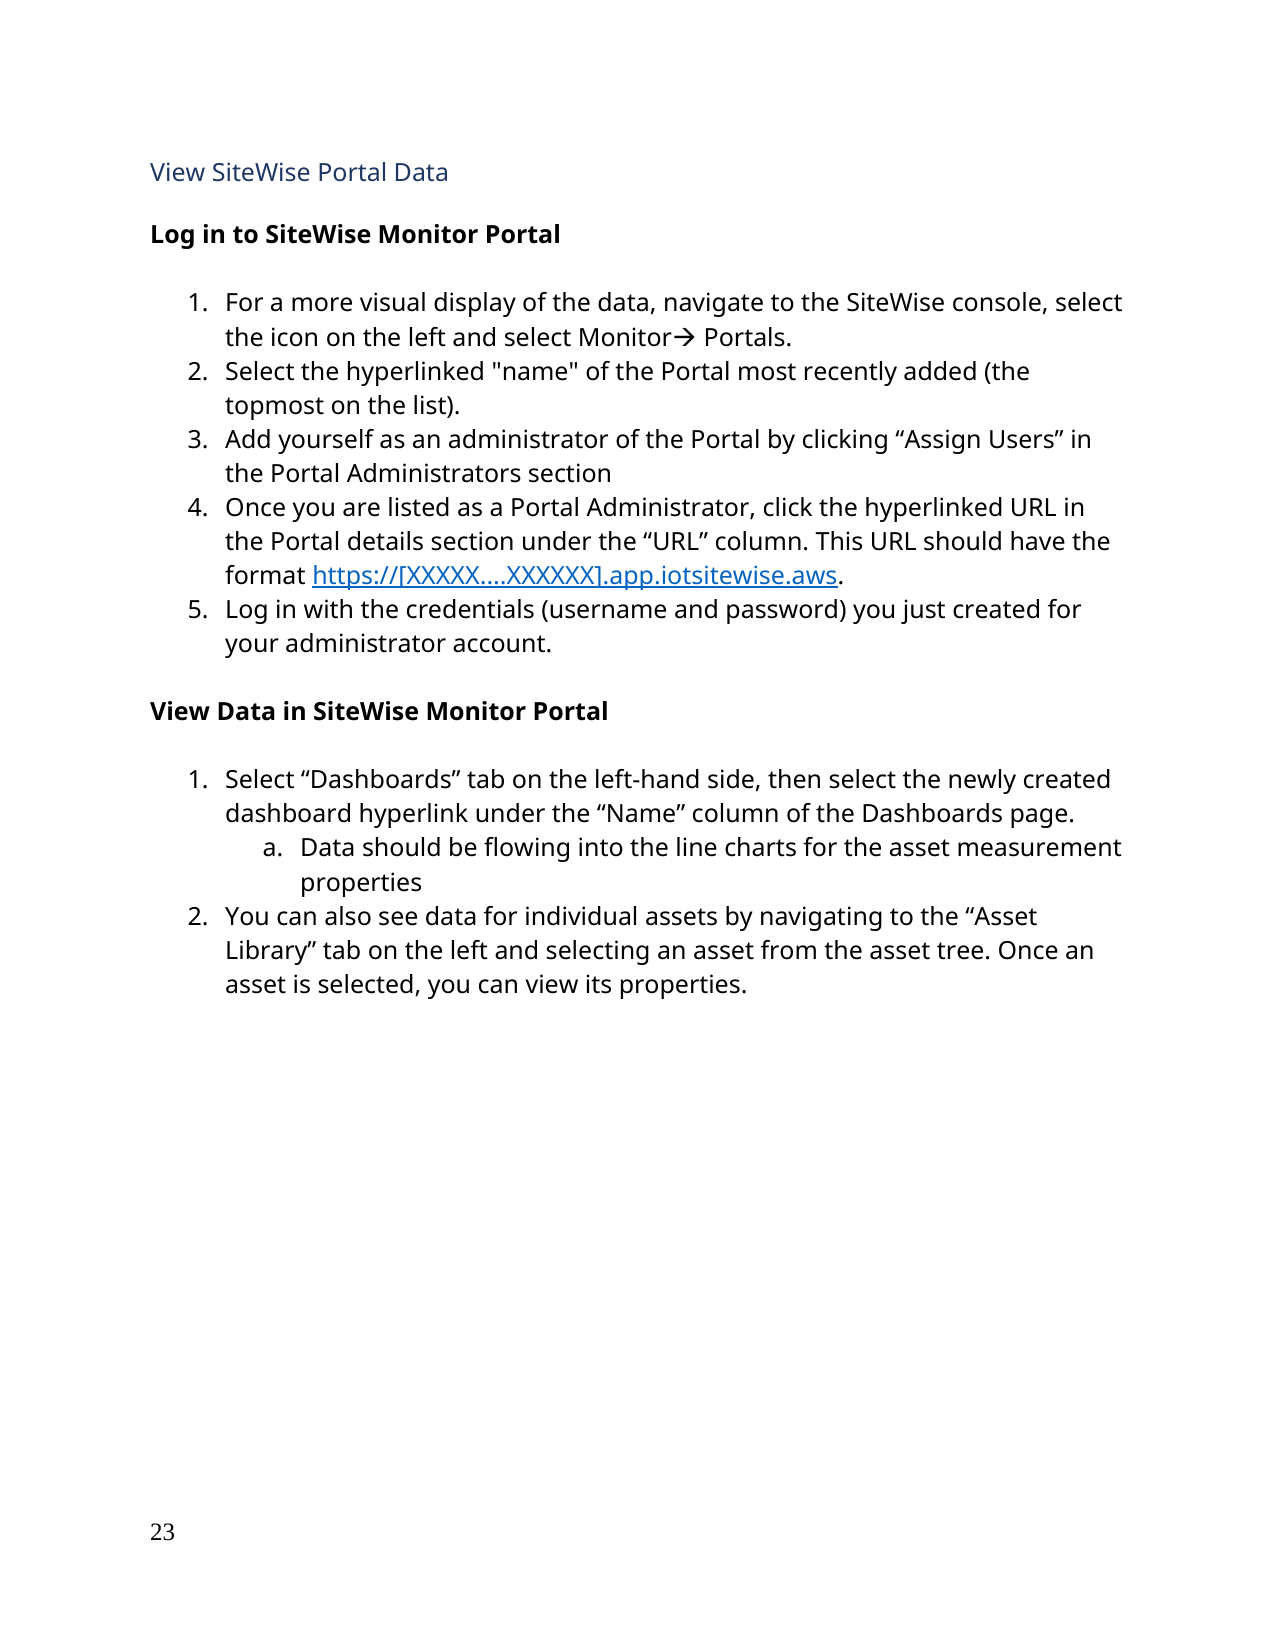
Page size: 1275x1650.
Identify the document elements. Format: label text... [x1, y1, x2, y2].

list Once you are listed as a Portal Administrator, click the hyperlinked URL in the Portal details section under the “URL” column. This URL should have the format https://[XXXXX....XXXXXX].app.iotsitewise.aws. [187, 489, 1125, 592]
list You can also see data for individual assets by navigating to the “Asset Library” tab on the left and selecting an asset from the asset tree. Once an asset is selected, you can view its properties. [187, 898, 1125, 1000]
list Add yourself as an administrator of the Portal by clicking “Assign Users” in the Portal Administrators section [187, 421, 1125, 489]
text Log in to SiteWise Monitor Portal [150, 217, 1125, 251]
list Log in with the credentials (username and password) you just created for your administrator account. [187, 592, 1125, 660]
list Select “Dashboards” tab on the left-hand side, then select the newly created dashboard hyperlink under the “Name” column of the Dashboards page. [187, 762, 1125, 830]
list Select the hyperlinked "name" of the Portal most recently added (the topmost on the list). [187, 353, 1125, 421]
text View Data in SiteWise Monitor Portal [150, 694, 1125, 728]
list For a more visual display of the data, navigate to the SiteWise console, select the icon on the left and select Monitor Portals. [187, 285, 1125, 353]
list Data should be flowing into the line charts for the asset measurement properties [262, 830, 1125, 898]
subtitle View SiteWise Portal Data [150, 154, 1125, 188]
